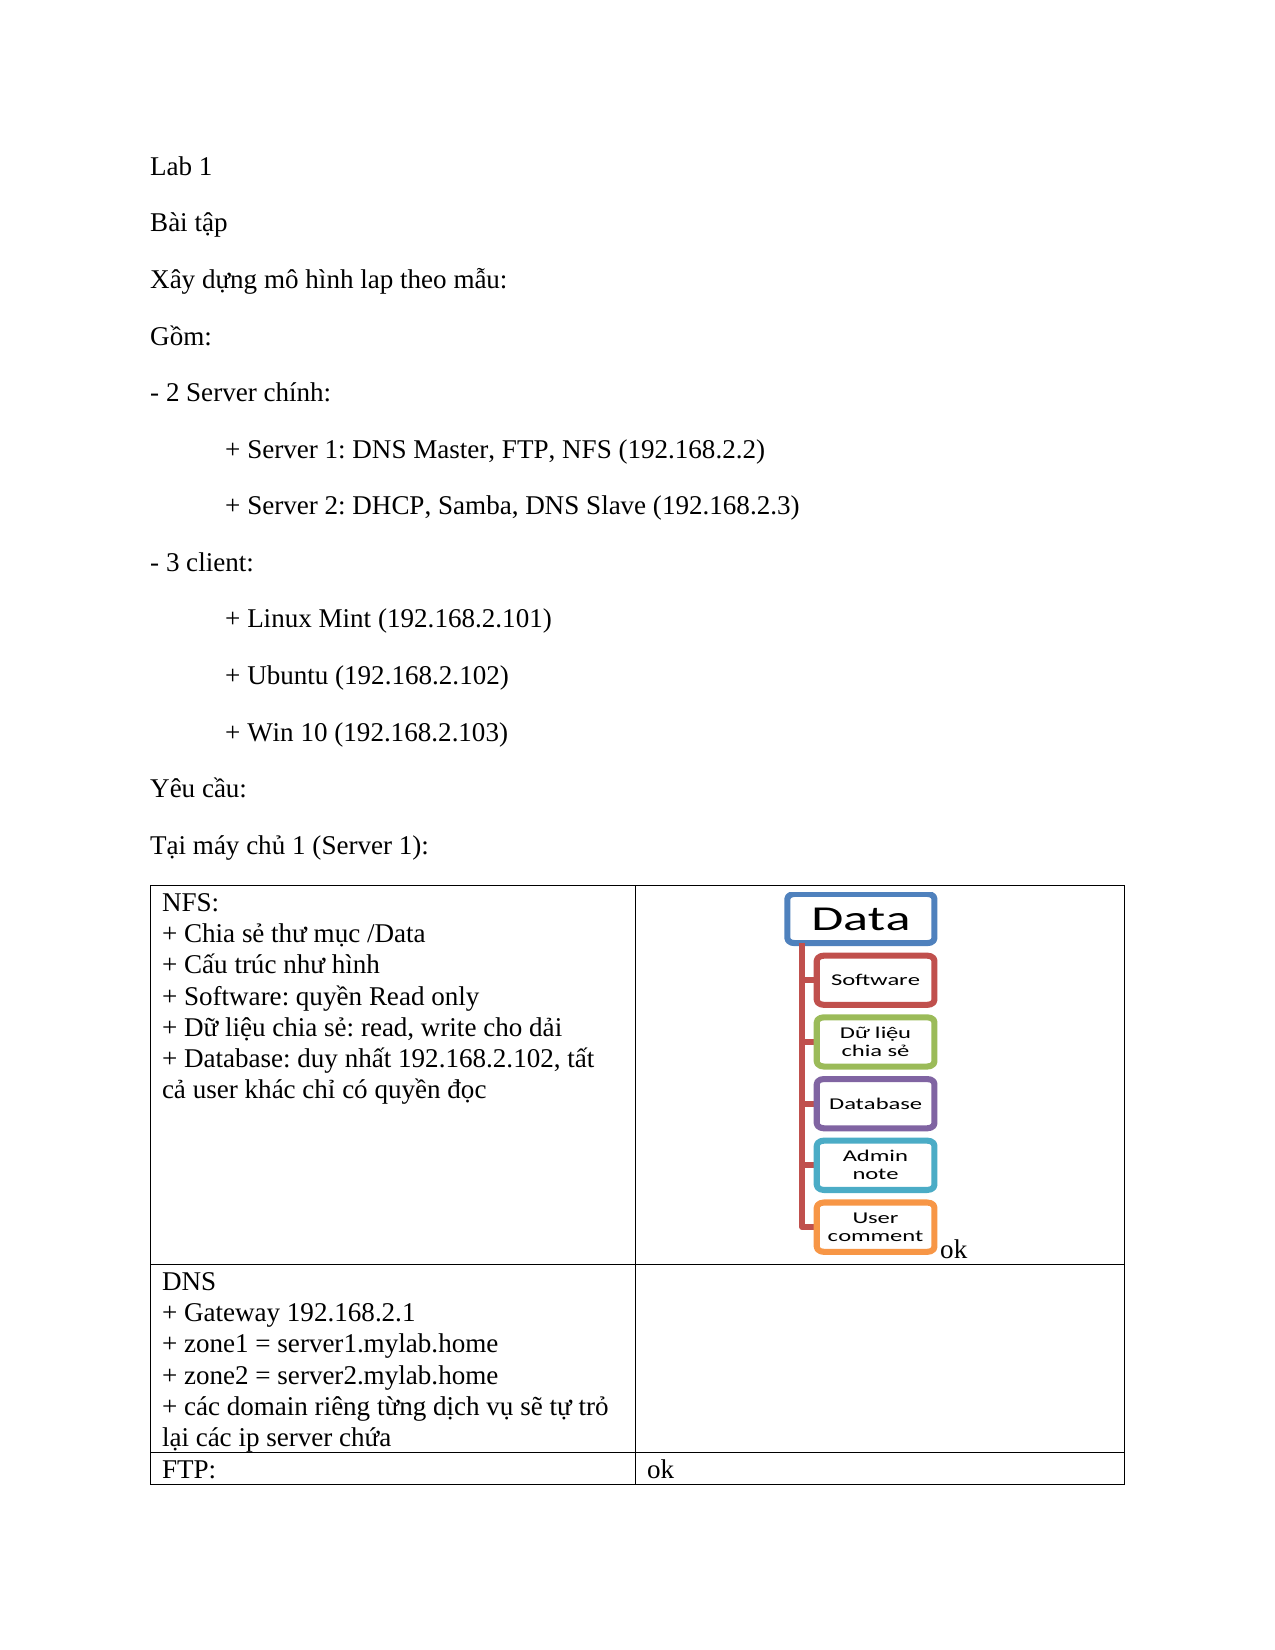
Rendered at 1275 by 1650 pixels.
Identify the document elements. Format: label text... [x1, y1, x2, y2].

text Tại máy chủ 1 (Server 1): [150, 829, 1125, 860]
text Bài tập [150, 207, 1125, 238]
text Lab 1 [150, 150, 1125, 181]
text - 2 Server chính: [150, 376, 1125, 407]
text + Ubuntu (192.168.2.102) [150, 659, 1125, 690]
text + Linux Mint (192.168.2.101) [150, 602, 1125, 634]
table_cell ok [636, 1453, 1124, 1484]
text Yêu cầu: [150, 772, 1125, 803]
text - 3 client: [150, 546, 1125, 577]
text + Server 1: DNS Master, FTP, NFS (192.168.2.2) [150, 433, 1125, 464]
text Gồm: [150, 320, 1125, 351]
table_cell DNS + Gateway 192.168.2.1 + zone1 = server1.mylab.home + zone2 = server2.mylab.home + các domain riêng từng dịch vụ sẽ tự trỏ lại các ip server chứa [151, 1265, 635, 1452]
table_header ok [636, 886, 1124, 1264]
text + Server 2: DHCP, Samba, DNS Slave (192.168.2.3) [150, 489, 1125, 521]
table_header NFS: + Chia sẻ thư mục /Data + Cấu trúc như hình + Software: quyền Read only + Dữ liệu chia sẻ: read, write cho dải + Database: duy nhất 192.168.2.102, tất cả user khác chỉ có quyền đọc [151, 886, 635, 1264]
text + Win 10 (192.168.2.103) [150, 716, 1125, 747]
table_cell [151, 1453, 635, 1484]
text Xây dựng mô hình lap theo mẫu: [150, 263, 1125, 294]
table_cell [636, 1265, 1124, 1452]
